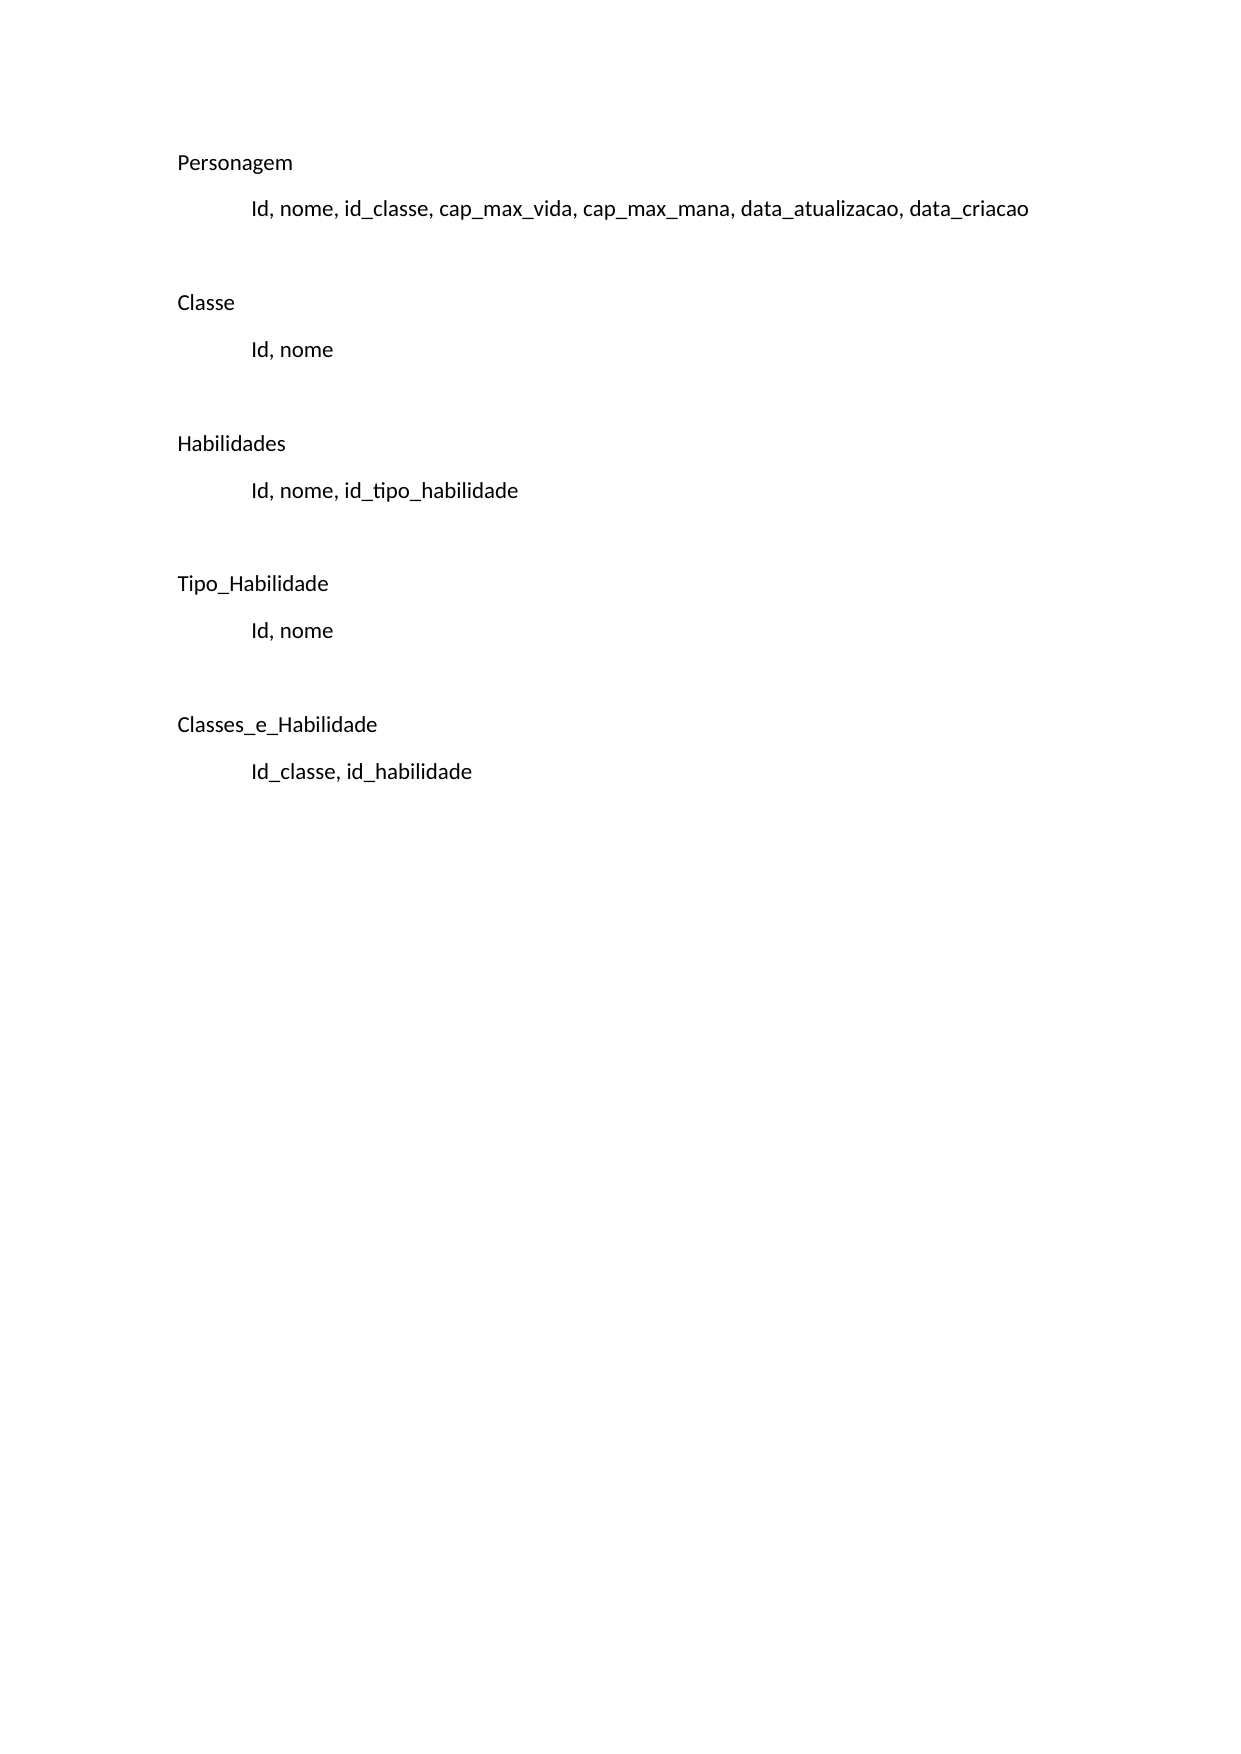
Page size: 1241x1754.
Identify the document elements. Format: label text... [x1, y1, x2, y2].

text Habilidades [177, 429, 1063, 457]
text Classe [177, 288, 1063, 316]
text Id, nome, id_classe, cap_max_vida, cap_max_mana, data_atualizacao, data_criacao [177, 194, 1063, 222]
text Personagem [177, 148, 1063, 176]
text Id, nome, id_tipo_habilidade [177, 476, 1063, 504]
text Id, nome [177, 616, 1063, 644]
text Classes_e_Habilidade [177, 710, 1063, 738]
text Id, nome [177, 335, 1063, 363]
text Id_classe, id_habilidade [177, 757, 1063, 785]
text Tipo_Habilidade [177, 569, 1063, 597]
